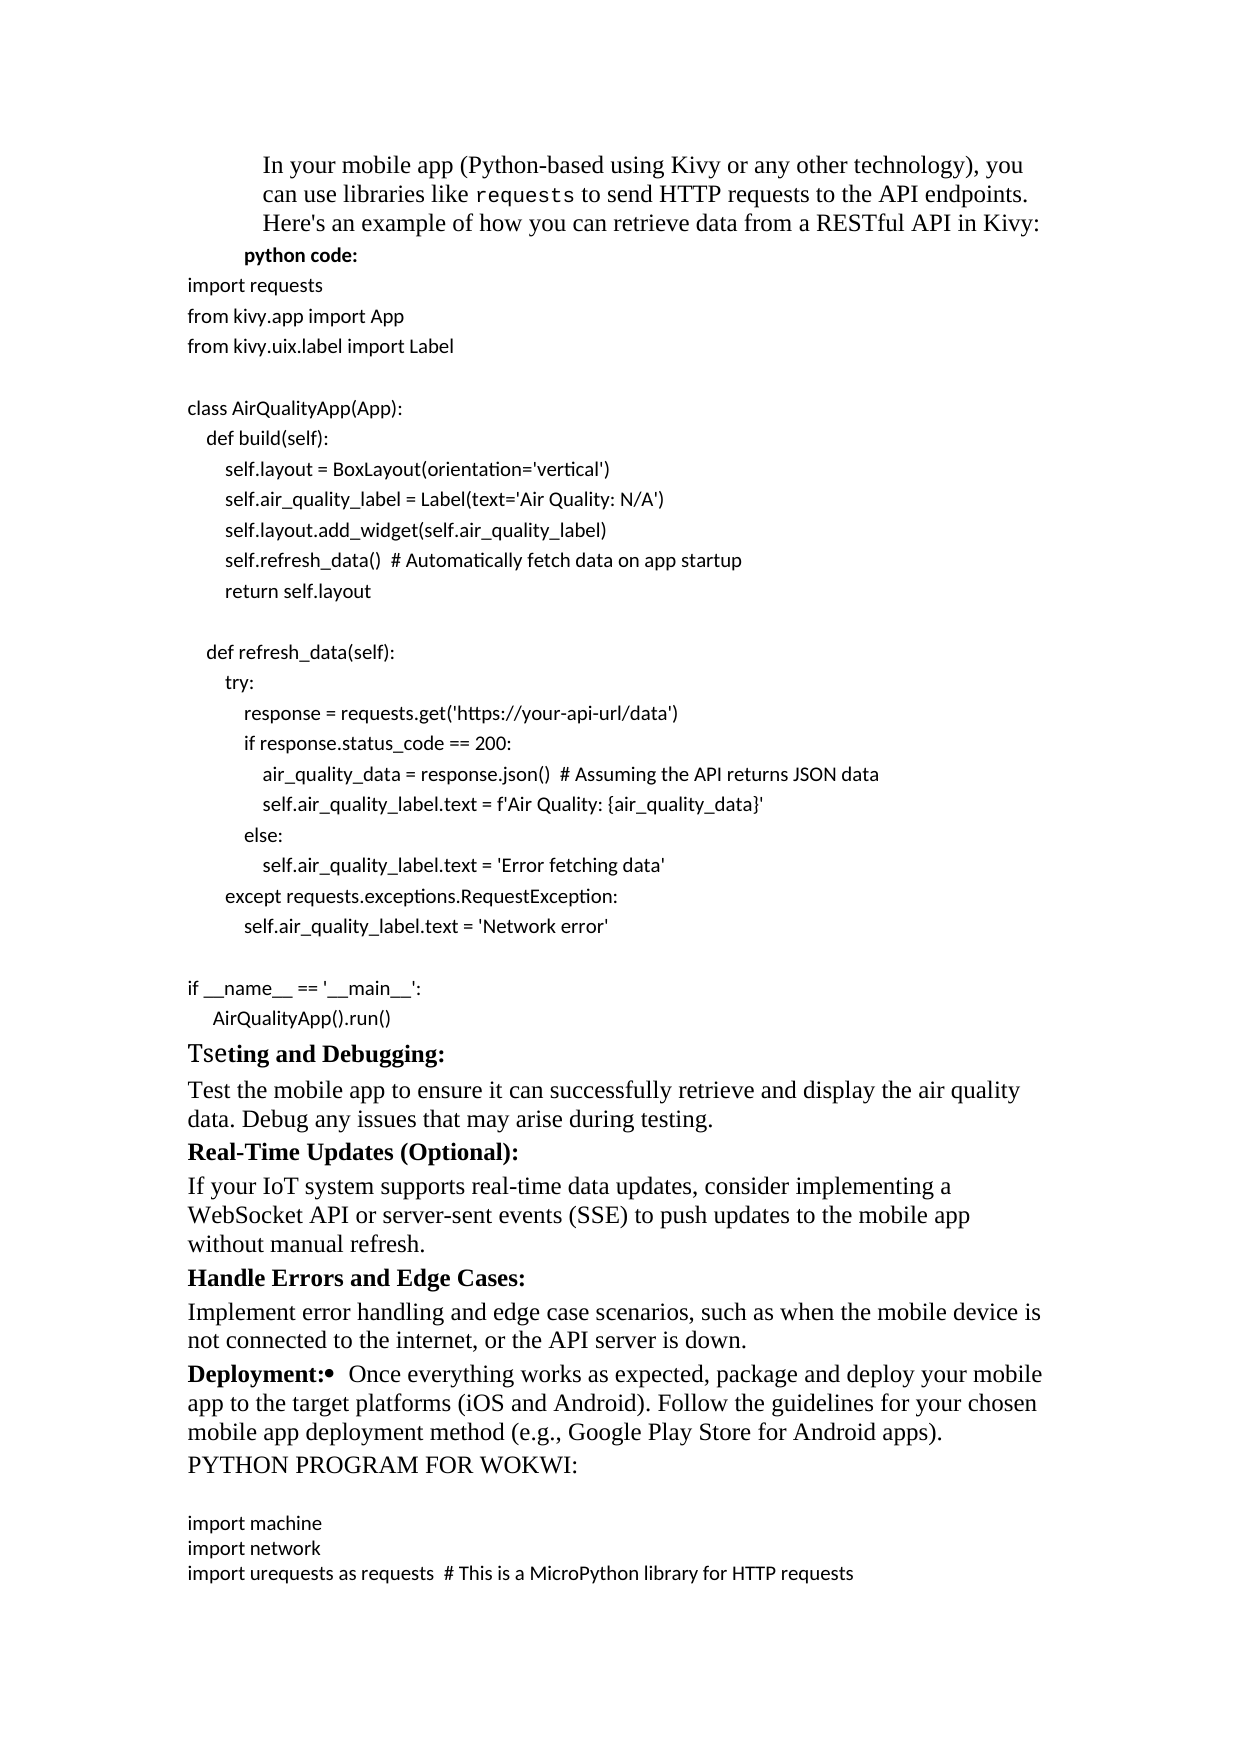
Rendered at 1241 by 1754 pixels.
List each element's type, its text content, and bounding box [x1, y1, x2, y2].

text import urequests as requests # This is a MicroPython library for HTTP requests [187, 1561, 1053, 1586]
text self.air_quality_label.text = 'Error fetching data' [187, 853, 1053, 878]
text PYTHON PROGRAM FOR WOKWI: [187, 1451, 1053, 1479]
text import machine [187, 1510, 1053, 1535]
text return self.layout [187, 578, 1053, 603]
text Test the mobile app to ensure it can successfully retrieve and display the air quality data. Debug any issues that may arise during testing. [187, 1075, 1053, 1132]
text self.air_quality_label.text = 'Network error' [187, 914, 1053, 939]
text import network [187, 1535, 1053, 1561]
text def refresh_data(self): [187, 639, 1053, 664]
text self.refresh_data() # Automatically fetch data on app startup [187, 547, 1053, 573]
text except requests.exceptions.RequestException: [187, 883, 1053, 908]
text class AirQualityApp(App): [187, 395, 1053, 420]
text air_quality_data = response.json() # Assuming the API returns JSON data [187, 761, 1053, 786]
text Real-Time Updates (Optional): [187, 1137, 1053, 1166]
text Deployment:· Once everything works as expected, package and deploy your mobile app to the target platforms (iOS and Android). Follow the guidelines for your chosen mobile app deployment method (e.g., Google Play Store for Android apps). [187, 1359, 1053, 1445]
text Handle Errors and Edge Cases: [187, 1263, 1053, 1291]
text Tseting and Debugging: [187, 1036, 1053, 1070]
text In your mobile app (Python-based using Kivy or any other technology), you can use libraries like requests to send HTTP requests to the API endpoints. Here's an example of how you can retrieve data from a RESTful API in Kivy: [262, 150, 1053, 237]
text AirQualityApp().run() [187, 1005, 1053, 1031]
text from kivy.app import App [187, 303, 1053, 329]
text self.air_quality_label = Label(text='Air Quality: N/A') [187, 486, 1053, 512]
text def build(self): [187, 425, 1053, 451]
text if response.status_code == 200: [187, 731, 1053, 756]
text from kivy.uix.label import Label [187, 334, 1053, 359]
text Implement error handling and edge case scenarios, such as when the mobile device is not connected to the internet, or the API server is down. [187, 1297, 1053, 1354]
text try: [187, 669, 1053, 695]
text import requests [187, 273, 1053, 298]
text else: [187, 822, 1053, 847]
text response = requests.get('https://your-api-url/data') [187, 700, 1053, 725]
text if __name__ == '__main__': [187, 975, 1053, 1000]
text self.layout.add_widget(self.air_quality_label) [187, 517, 1053, 542]
text If your IoT system supports real-time data updates, consider implementing a WebSocket API or server-sent events (SSE) to push updates to the mobile app without manual refresh. [187, 1171, 1053, 1258]
text self.air_quality_label.text = f'Air Quality: {air_quality_data}' [187, 792, 1053, 817]
text self.layout = BoxLayout(orientation='vertical') [187, 456, 1053, 481]
text python code: [187, 242, 1053, 268]
